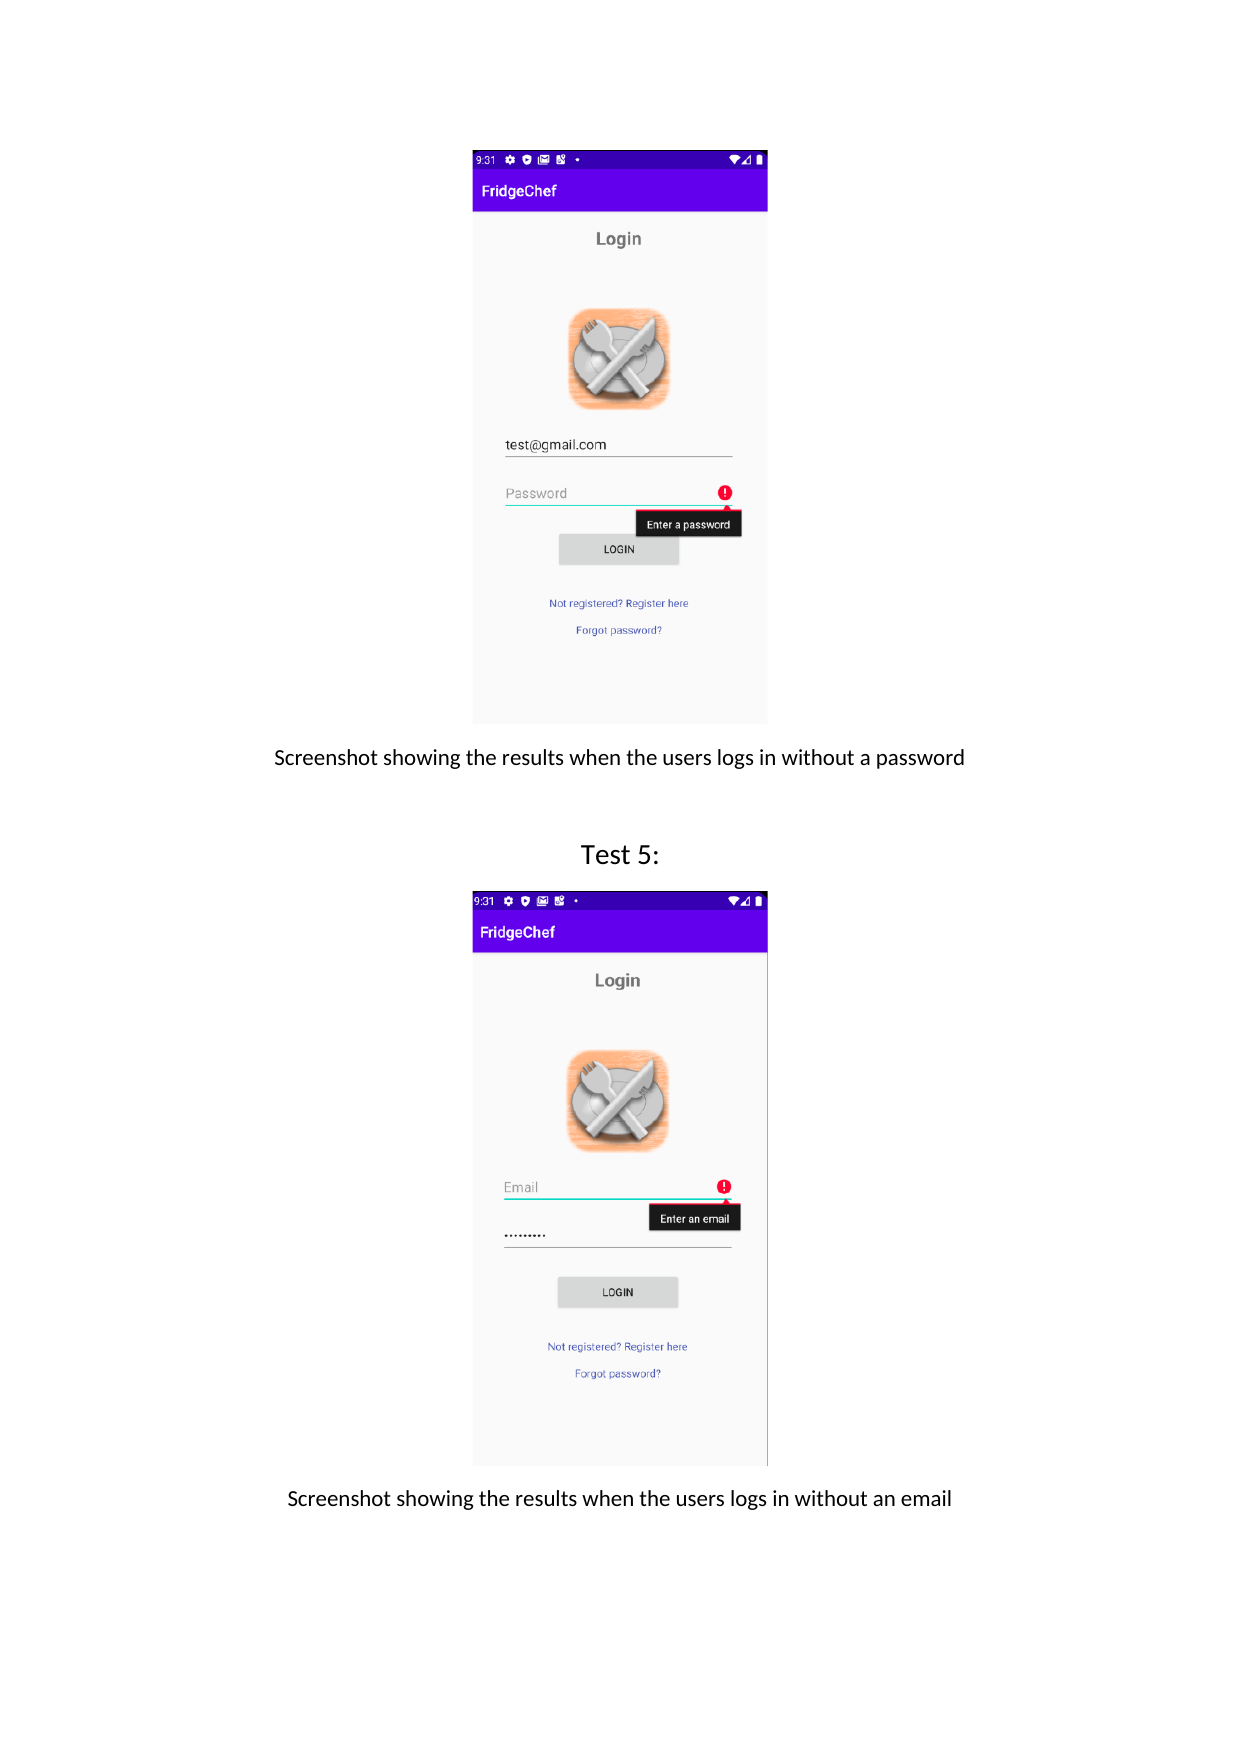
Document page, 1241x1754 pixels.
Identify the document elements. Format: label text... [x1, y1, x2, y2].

picture [472, 150, 768, 724]
text Screenshot showing the results when the users logs in without an email [150, 1484, 1090, 1512]
picture [472, 891, 768, 1466]
text Test 5: [150, 836, 1090, 872]
text Screenshot showing the results when the users logs in without a password [150, 743, 1090, 771]
